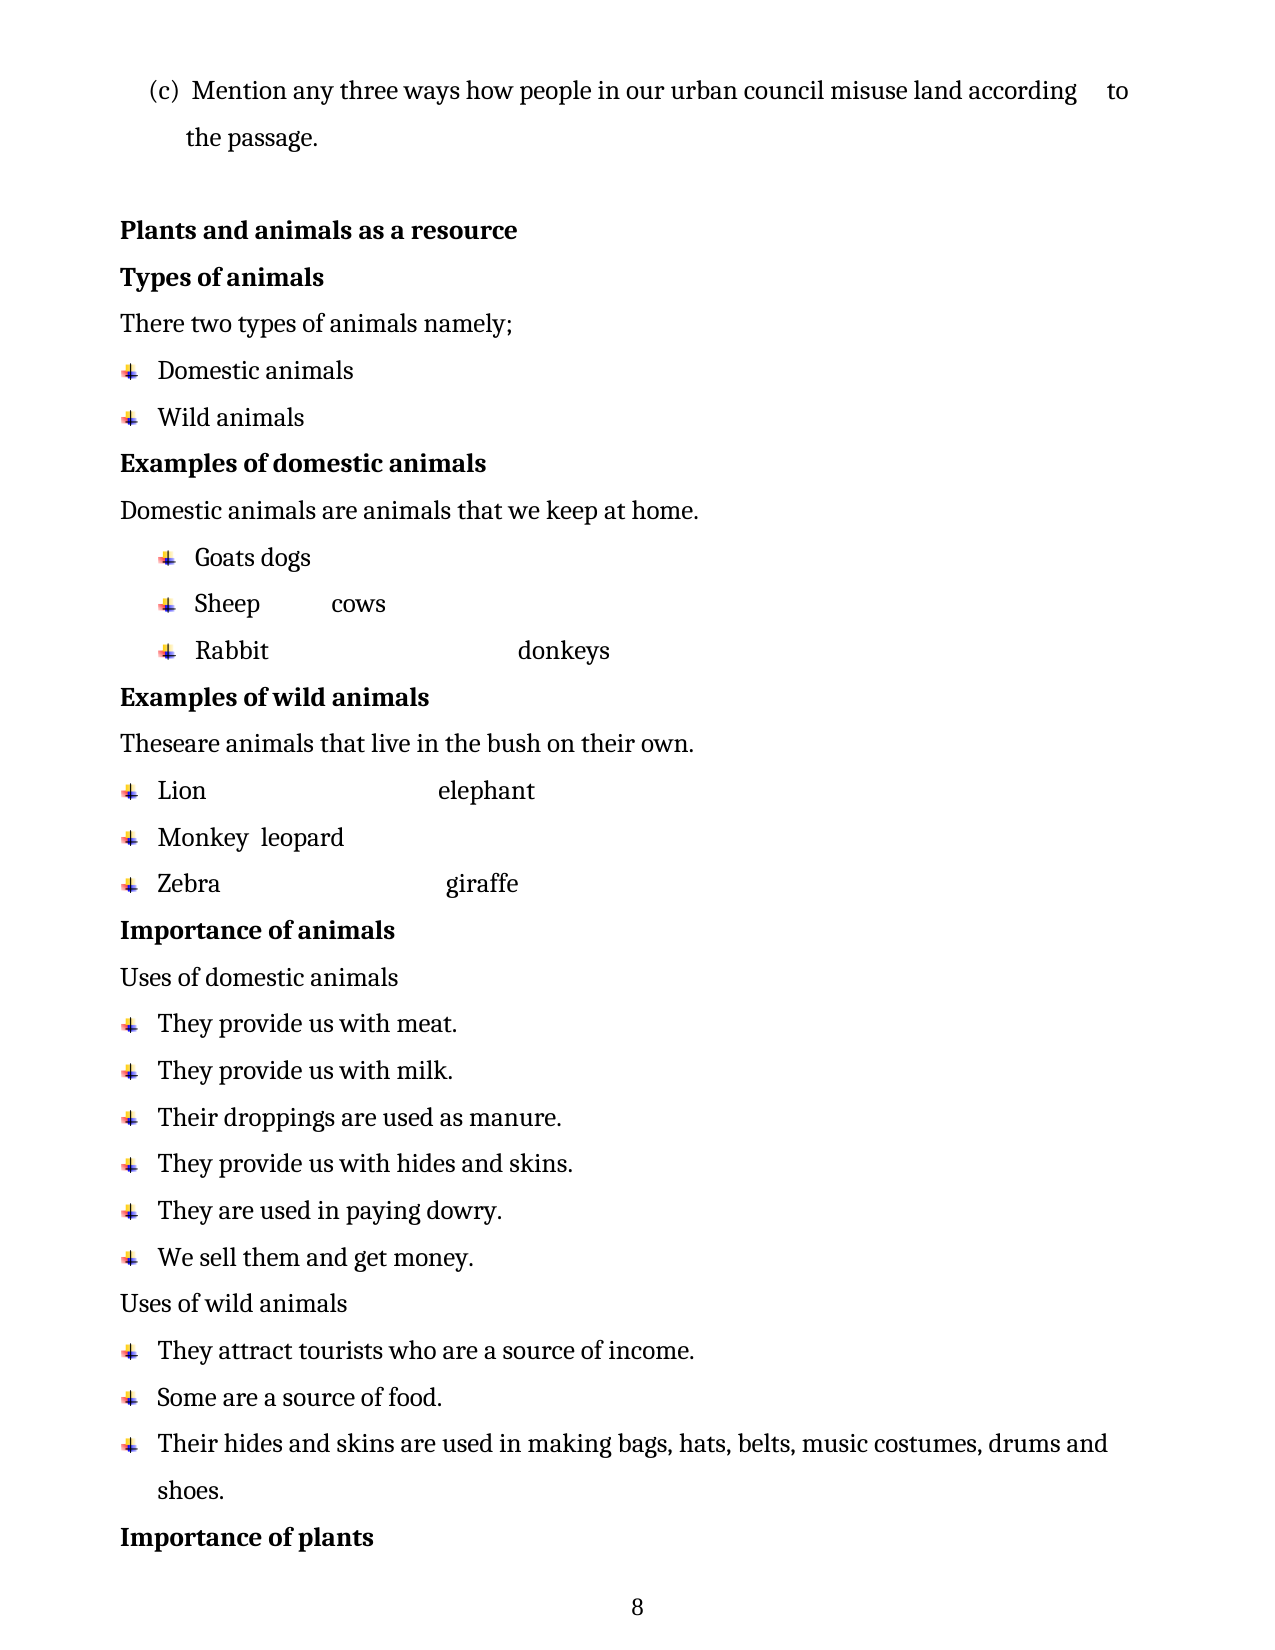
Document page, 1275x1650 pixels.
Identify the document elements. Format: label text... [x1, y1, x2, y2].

picture [121, 1016, 138, 1033]
list Their droppings are used as manure. [120, 1102, 1155, 1133]
picture [121, 1249, 138, 1266]
picture [121, 1202, 138, 1220]
text Importance of plants [120, 1522, 1155, 1553]
text Examples of domestic animals [120, 448, 1155, 479]
list They attract tourists who are a source of income. [120, 1335, 1155, 1366]
picture [121, 876, 138, 893]
list Their hides and skins are used in making bags, hats, belts, music costumes, drums and shoes. [120, 1428, 1155, 1506]
list Goats dogs [157, 542, 1155, 573]
picture [121, 1109, 138, 1126]
picture [121, 409, 138, 426]
picture [158, 549, 176, 566]
list Some are a source of food. [120, 1382, 1155, 1413]
picture [121, 1156, 138, 1173]
text Examples of wild animals [120, 682, 1155, 713]
text Plants and animals as a resource [120, 215, 1155, 246]
list Sheep cows [157, 588, 1155, 619]
list Rabbit donkeys [157, 635, 1155, 666]
list Monkey leopard [120, 822, 1155, 853]
list Zebra giraffe [120, 868, 1155, 899]
text Uses of wild animals [120, 1288, 1155, 1319]
picture [158, 642, 176, 660]
text Theseare animals that live in the bush on their own. [120, 728, 1155, 759]
text There two types of animals namely; [120, 308, 1155, 339]
text Domestic animals are animals that we keep at home. [120, 495, 1155, 526]
list They provide us with meat. [120, 1008, 1155, 1039]
picture [121, 829, 138, 846]
list We sell them and get money. [120, 1242, 1155, 1273]
picture [121, 782, 138, 800]
list Domestic animals [120, 355, 1155, 386]
picture [121, 1342, 138, 1360]
picture [121, 1062, 138, 1080]
picture [121, 362, 138, 380]
list Wild animals [120, 402, 1155, 433]
list They provide us with milk. [120, 1055, 1155, 1086]
picture [158, 596, 176, 613]
text Importance of animals [120, 915, 1155, 946]
picture [121, 1389, 138, 1406]
text Types of animals [120, 262, 1155, 293]
list They are used in paying dowry. [120, 1195, 1155, 1226]
picture [121, 1436, 138, 1453]
list They provide us with hides and skins. [120, 1148, 1155, 1179]
list Lion elephant [120, 775, 1155, 806]
text Uses of domestic animals [120, 962, 1155, 993]
list Mention any three ways how people in our urban council misuse land according to the passage. [148, 75, 1155, 153]
